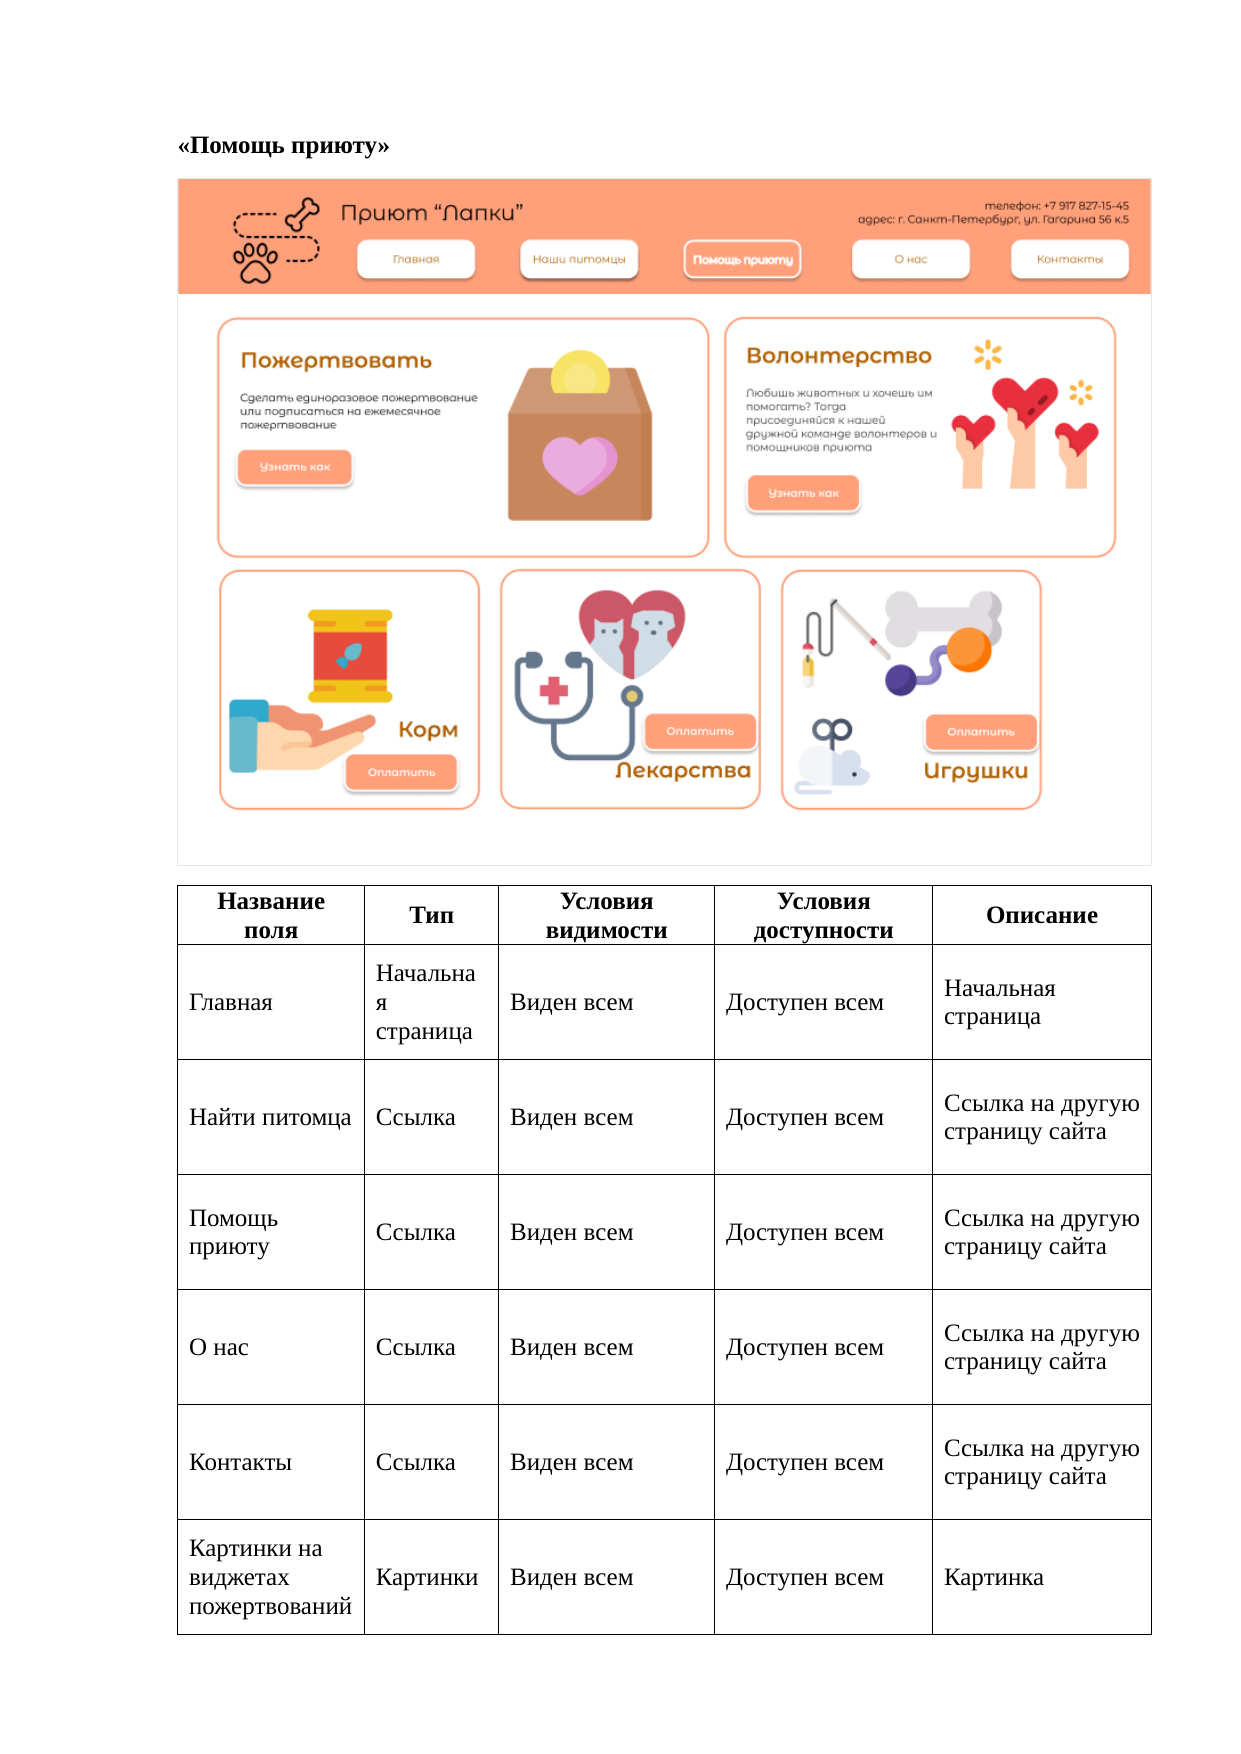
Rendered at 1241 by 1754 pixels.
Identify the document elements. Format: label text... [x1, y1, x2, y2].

table_cell Виден всем [499, 1520, 714, 1633]
table_header Условия доступности [715, 886, 932, 943]
table_cell Виден всем [499, 1060, 714, 1173]
table_cell Доступен всем [715, 1290, 932, 1403]
table_cell Ссылка на другую страницу сайта [933, 1405, 1151, 1518]
table_cell Доступен всем [715, 1520, 932, 1633]
table_cell Ссылка [365, 1405, 498, 1518]
table_cell Виден всем [499, 945, 714, 1058]
table_cell Ссылка [365, 1175, 498, 1288]
table_cell Ссылка [365, 1060, 498, 1173]
table_header Условия видимости [499, 886, 714, 943]
table_cell Контакты [178, 1405, 364, 1518]
text «Помощь приюту» [177, 131, 1152, 159]
table_cell Главная [178, 945, 364, 1058]
table_cell Доступен всем [715, 1060, 932, 1173]
table_header Тип [365, 886, 498, 943]
table_cell Доступен всем [715, 945, 932, 1058]
table_cell Ссылка [365, 1290, 498, 1403]
table_cell Картинки [365, 1520, 498, 1633]
table_cell Ссылка на другую страницу сайта [933, 1060, 1151, 1173]
table_cell Виден всем [499, 1290, 714, 1403]
table_cell Картинка [933, 1520, 1151, 1633]
table_cell Начальная страница [933, 945, 1151, 1058]
table_cell Доступен всем [715, 1405, 932, 1518]
table_cell Ссылка на другую страницу сайта [933, 1290, 1151, 1403]
table_cell Найти питомца [178, 1060, 364, 1173]
table_cell О нас [178, 1290, 364, 1403]
table_cell Картинки на виджетах пожертвований [178, 1520, 364, 1633]
table_header Название поля [178, 886, 364, 943]
table_header Описание [933, 886, 1151, 943]
table_cell Виден всем [499, 1405, 714, 1518]
table_cell Доступен всем [715, 1175, 932, 1288]
table_cell Виден всем [499, 1175, 714, 1288]
picture [178, 179, 1151, 865]
table_cell Помощь приюту [178, 1175, 364, 1288]
table_cell Начальная страница [365, 945, 498, 1058]
table_cell Ссылка на другую страницу сайта [933, 1175, 1151, 1288]
